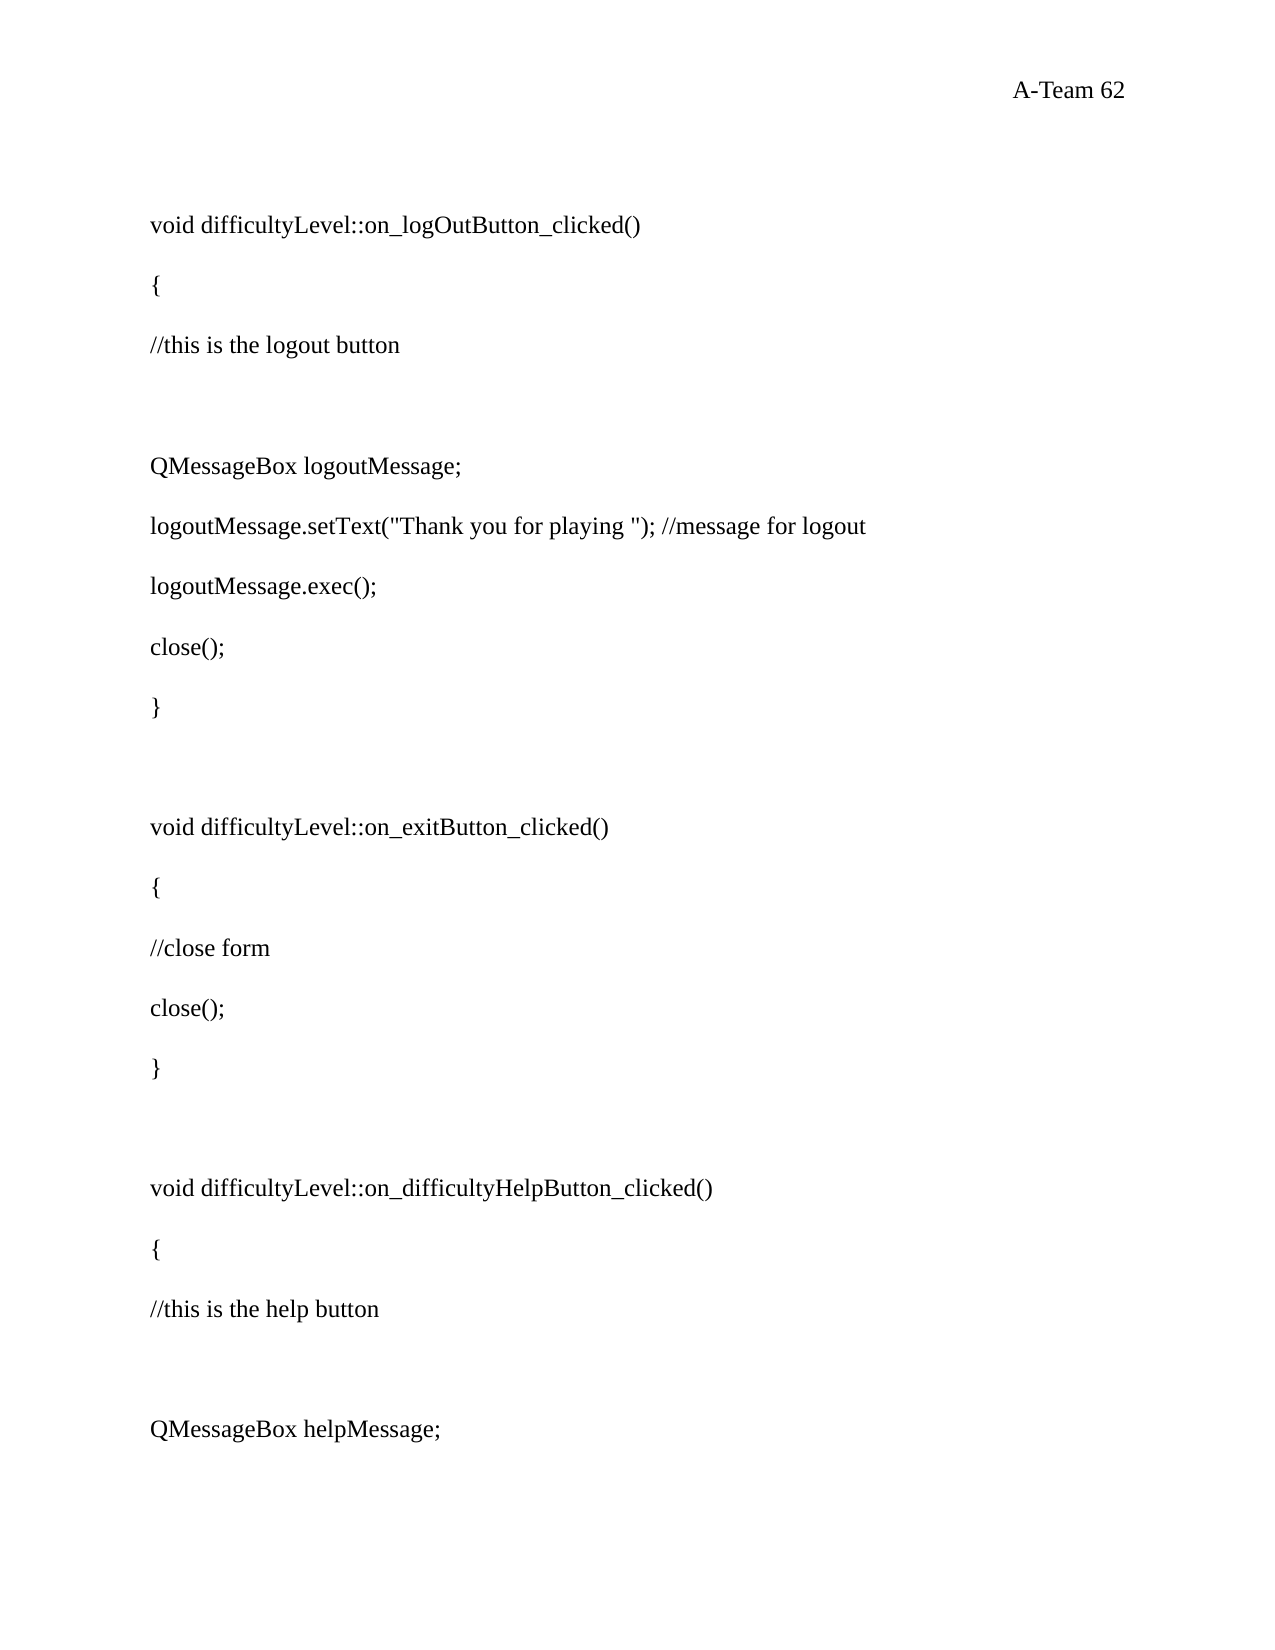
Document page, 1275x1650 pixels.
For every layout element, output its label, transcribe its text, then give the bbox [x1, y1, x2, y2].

text //this is the help button [150, 1294, 1125, 1323]
text logoutMessage.setText("Thank you for playing "); //message for logout [150, 511, 1125, 540]
text } [150, 1053, 1125, 1082]
text { [150, 1234, 1125, 1262]
text { [150, 872, 1125, 901]
text void difficultyLevel::on_logOutButton_clicked() [150, 210, 1125, 239]
text void difficultyLevel::on_difficultyHelpButton_clicked() [150, 1173, 1125, 1202]
text //this is the logout button [150, 331, 1125, 359]
text } [150, 692, 1125, 721]
text { [150, 270, 1125, 299]
text QMessageBox logoutMessage; [150, 451, 1125, 480]
text QMessageBox helpMessage; [150, 1414, 1125, 1443]
text close(); [150, 993, 1125, 1022]
text logoutMessage.exec(); [150, 571, 1125, 600]
text void difficultyLevel::on_exitButton_clicked() [150, 812, 1125, 841]
text //close form [150, 933, 1125, 961]
text close(); [150, 632, 1125, 660]
